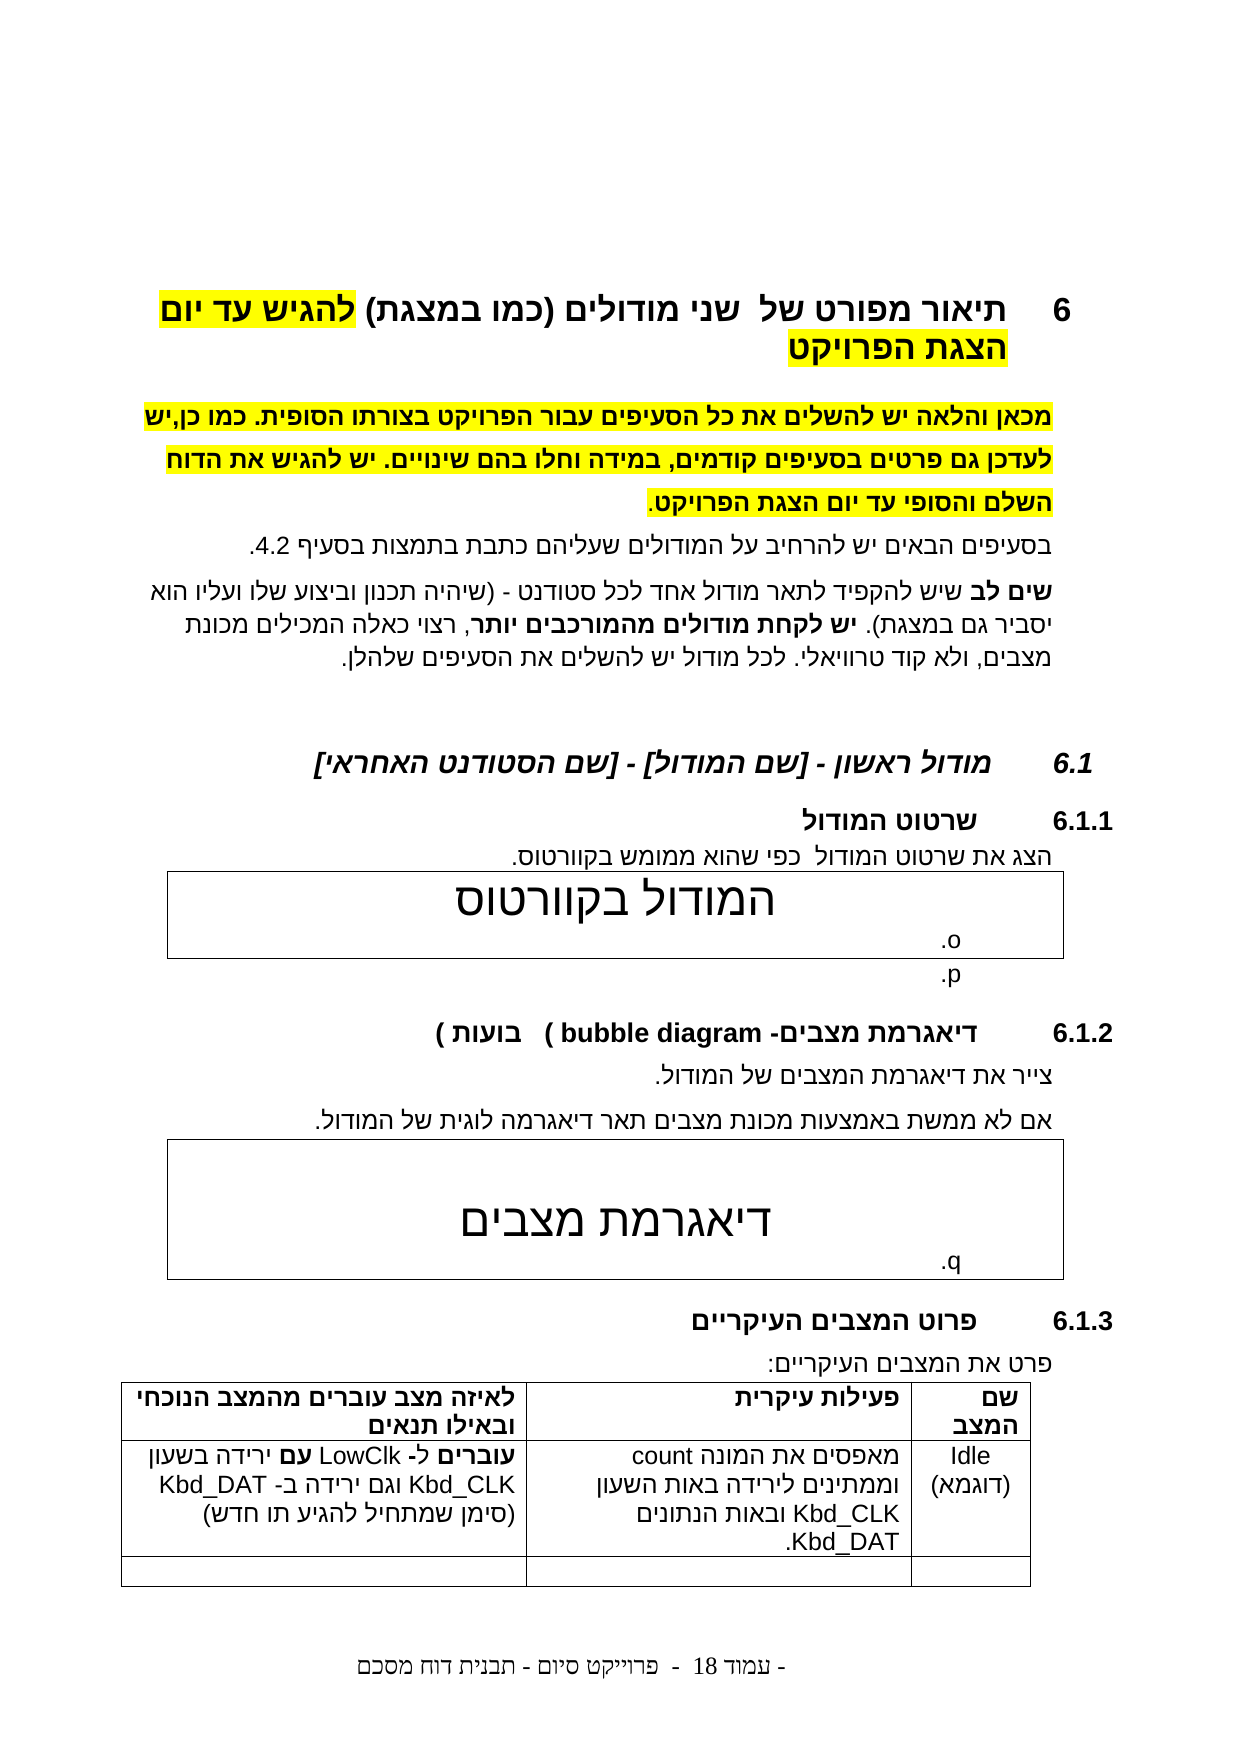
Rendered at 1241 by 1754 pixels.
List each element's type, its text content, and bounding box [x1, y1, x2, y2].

table_cell מאפסים את המונה count וממתינים לירידה באות השעון Kbd_CLK ובאות הנתונים Kbd_DAT. [527, 1441, 911, 1556]
table_header שם המצב [912, 1383, 1030, 1440]
table_header פעילות עיקרית [527, 1383, 911, 1440]
table_cell עוברים ל- LowClk עם ירידה בשעון Kbd_CLK וגם ירידה ב- Kbd_DAT (סימן שמתחיל להגיע תו חדש) [122, 1441, 526, 1556]
table_cell [912, 1557, 1030, 1586]
table_cell [122, 1557, 526, 1586]
table_cell Idle (דוגמא) [912, 1441, 1030, 1556]
text מכאן והלאה יש להשלים את כל הסעיפים עבור הפרויקט בצורתו הסופית. כמו כן,יש לעדכן גם פרטים בסעיפים קודמים, במידה וחלו בהם שינויים. יש להגיש את הדוח השלם והסופי עד יום הצגת הפרויקט. [133, 402, 1053, 517]
table_header המודול בקוורטוס [168, 872, 1063, 958]
subtitle תיאור מפורט של שני מודולים (כמו במצגת) להגיש עד יום הצגת הפרויקט [133, 290, 1053, 367]
subtitle פרוט המצבים העיקריים [133, 1305, 1053, 1336]
text שים לב שיש להקפיד לתאר מודול אחד לכל סטודנט - (שיהיה תכנון וביצוע שלו ועליו הוא יסביר גם במצגת). יש לקחת מודולים מהמורכבים יותר, רצוי כאלה המכילים מכונת מצבים, ולא קוד טרוויאלי. לכל מודול יש להשלים את הסעיפים שלהלן. [133, 577, 1053, 672]
table_cell [527, 1557, 911, 1586]
text אם לא ממשת באמצעות מכונת מצבים תאר דיאגרמה לוגית של המודול. [133, 1106, 1053, 1135]
text פרט את המצבים העיקריים: [133, 1348, 1053, 1377]
table_header דיאגרמת מצבים [168, 1140, 1063, 1279]
table_header לאיזה מצב עוברים מהמצב הנוכחי ובאילו תנאים [122, 1383, 526, 1440]
subtitle דיאגרמת מצבים- bubble diagram ) בועות ) [133, 1017, 1053, 1048]
text בסעיפים הבאים יש להרחיב על המודולים שעליהם כתבת בתמצות בסעיף ‏4.2. [133, 531, 1053, 560]
text הצג את שרטוט המודול כפי שהוא ממומש בקוורטוס. [133, 842, 1053, 871]
subtitle מודול ראשון - [שם המודול] - [שם הסטודנט האחראי] [133, 746, 1053, 780]
text צייר את דיאגרמת המצבים של המודול. [133, 1061, 1053, 1089]
subtitle שרטוט המודול [133, 805, 1053, 836]
